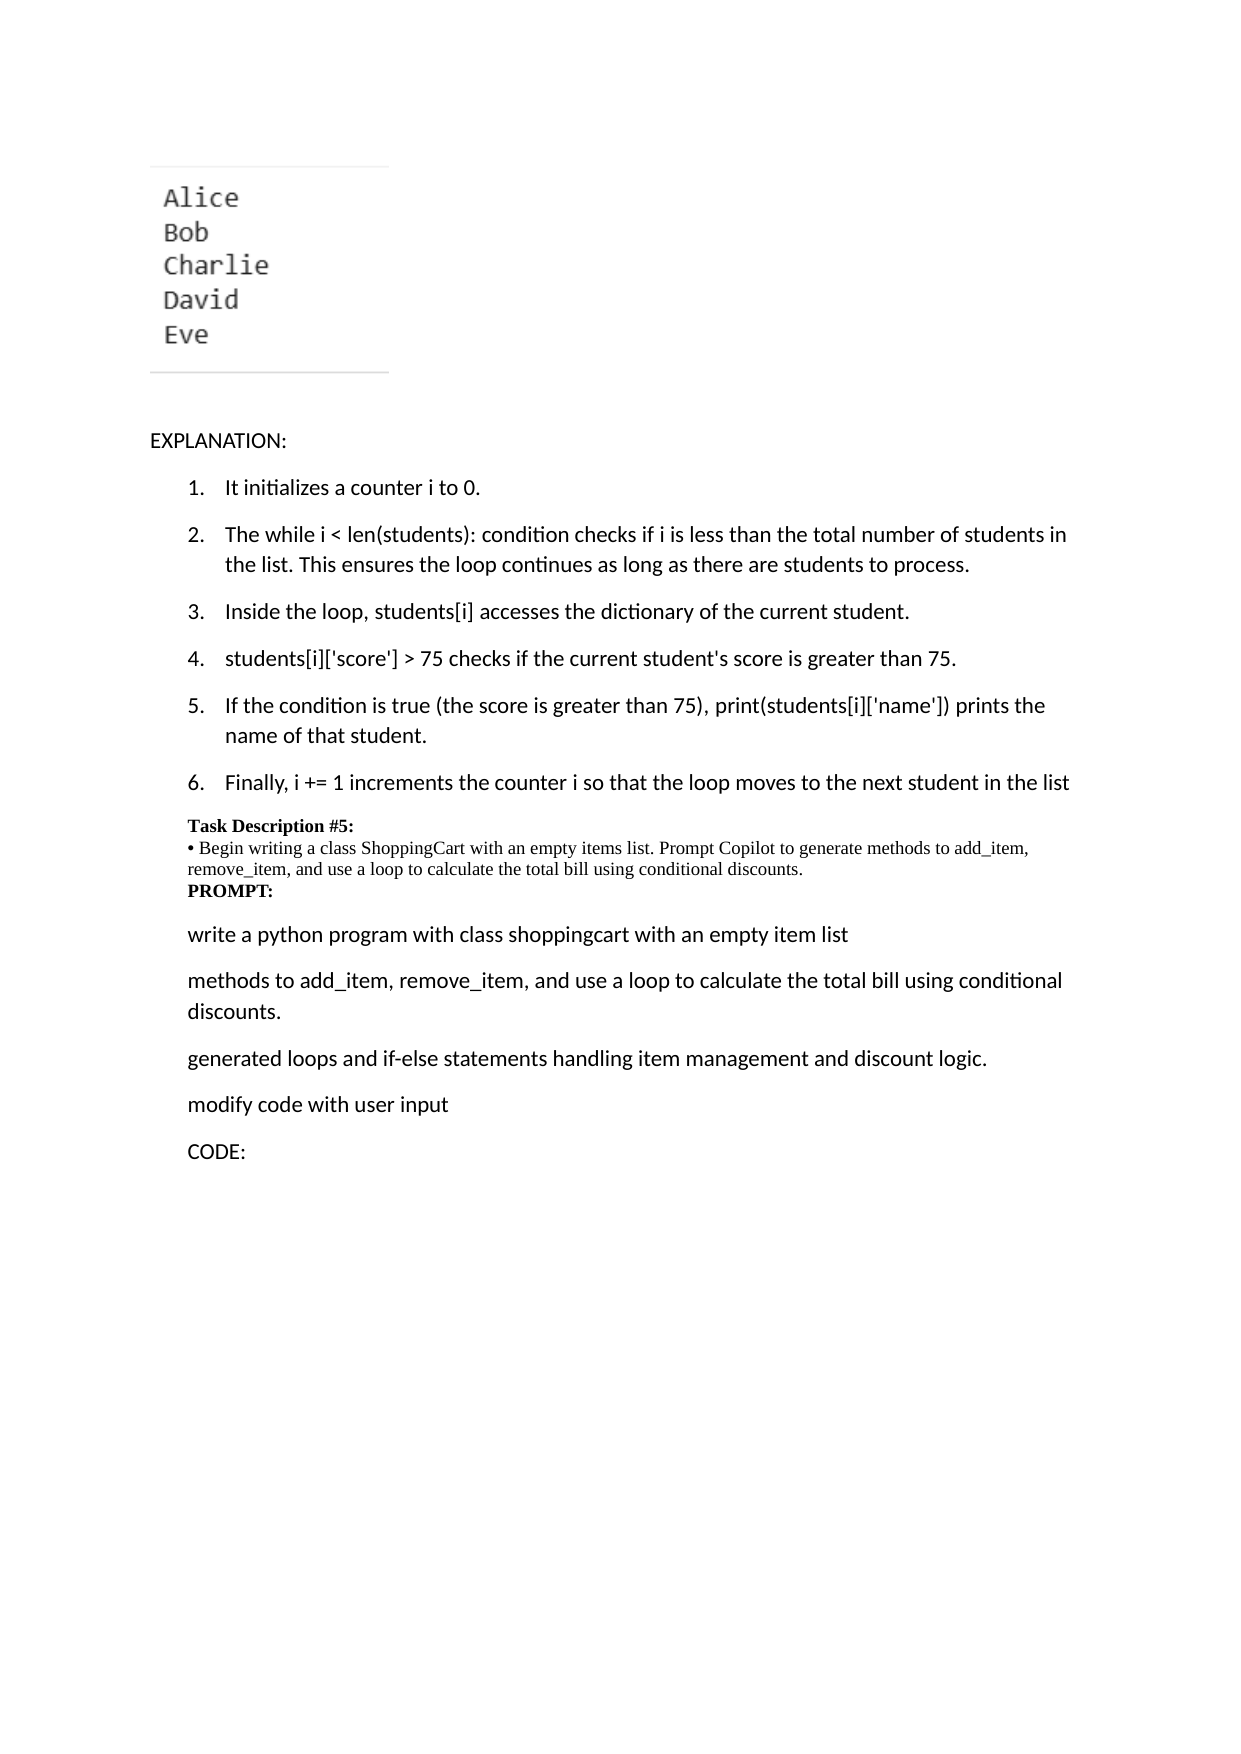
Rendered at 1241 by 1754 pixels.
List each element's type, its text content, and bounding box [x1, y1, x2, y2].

list The while i < len(students): condition checks if i is less than the total number of students in the list. This ensures the loop continues as long as there are students to process. [187, 520, 1090, 579]
text generated loops and if-else statements handling item management and discount logic. [187, 1044, 1090, 1072]
text methods to add_item, remove_item, and use a loop to calculate the total bill using conditional discounts. [187, 967, 1090, 1025]
text Task Description #5: [187, 815, 1090, 837]
list It initializes a counter i to 0. [187, 473, 1090, 502]
list Inside the loop, students[i] accesses the dictionary of the current student. [187, 597, 1090, 626]
picture [150, 150, 389, 408]
text modify code with user input [187, 1091, 1090, 1119]
list Finally, i += 1 increments the counter i so that the loop moves to the next student in the list [187, 768, 1090, 796]
text PROMPT: [187, 880, 1090, 901]
text EXPLANATION: [150, 427, 1090, 455]
text write a python program with class shoppingcart with an empty item list [187, 920, 1090, 948]
text • Begin writing a class ShoppingCart with an empty items list. Prompt Copilot to generate methods to add_item, remove_item, and use a loop to calculate the total bill using conditional discounts. [187, 837, 1090, 880]
list If the condition is true (the score is greater than 75), print(students[i]['name']) prints the name of that student. [187, 691, 1090, 749]
list students[i]['score'] > 75 checks if the current student's score is greater than 75. [187, 644, 1090, 672]
text CODE: [187, 1137, 1090, 1166]
